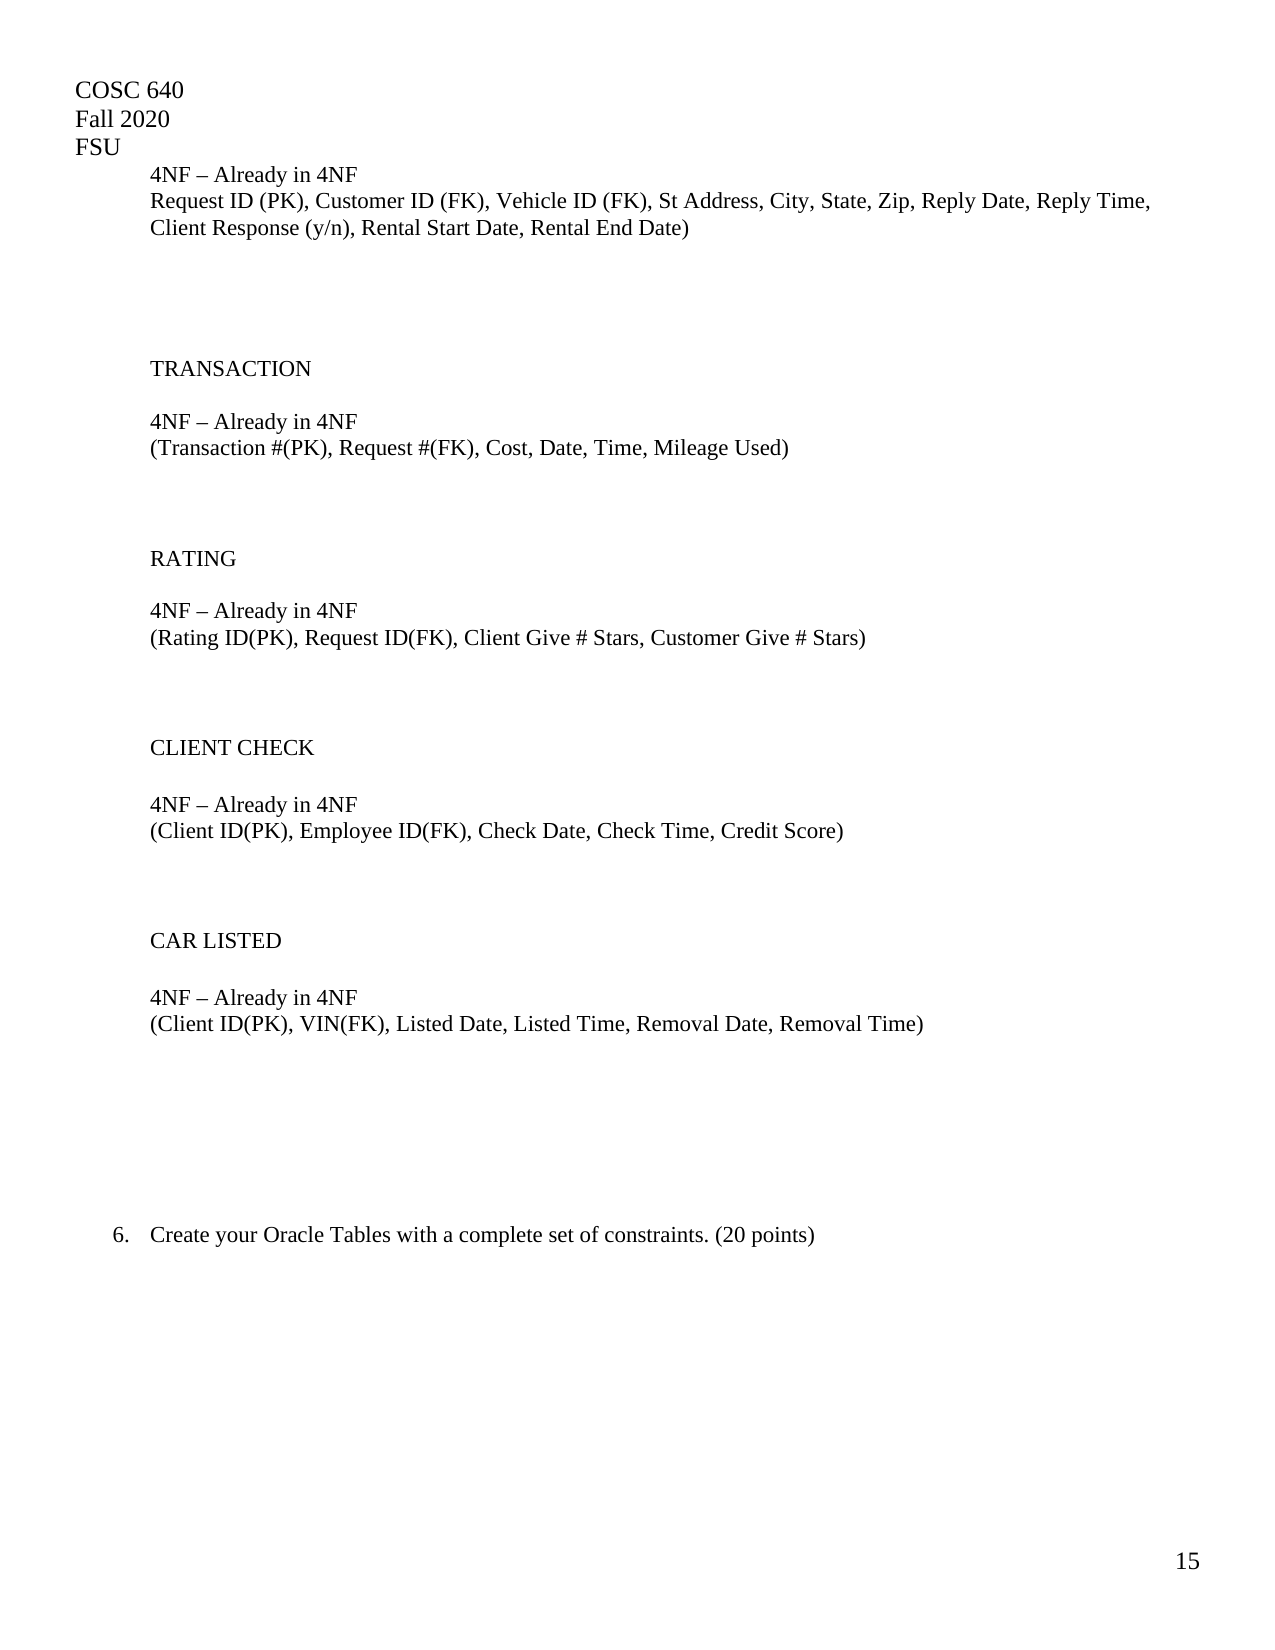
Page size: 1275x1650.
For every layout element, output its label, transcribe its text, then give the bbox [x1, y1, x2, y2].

text (Client ID(PK), VIN(FK), Listed Date, Listed Time, Removal Date, Removal Time) [150, 1011, 1200, 1037]
text (Client ID(PK), Employee ID(FK), Check Date, Check Time, Credit Score) [150, 817, 1200, 843]
text 4NF – Already in 4NF [150, 791, 1200, 817]
text CLIENT CHECK [150, 734, 1200, 760]
list Create your Oracle Tables with a complete set of constraints. (20 points) [112, 1221, 1200, 1248]
text CAR LISTED [150, 927, 1200, 954]
text 4NF – Already in 4NF [150, 161, 1200, 188]
text (Rating ID(PK), Request ID(FK), Client Give # Stars, Customer Give # Stars) [150, 624, 1200, 650]
text (Transaction #(PK), Request #(FK), Cost, Date, Time, Mileage Used) [150, 434, 1200, 461]
text 4NF – Already in 4NF [150, 984, 1200, 1011]
text RATING [150, 544, 1200, 571]
text 4NF – Already in 4NF [150, 408, 1200, 434]
text Request ID (PK), Customer ID (FK), Vehicle ID (FK), St Address, City, State, Zip, Reply Date, Reply Time, Client Response (y/n), Rental Start Date, Rental End Date) [150, 188, 1200, 240]
text 4NF – Already in 4NF [150, 597, 1200, 624]
text TRANSACTION [150, 355, 1200, 382]
